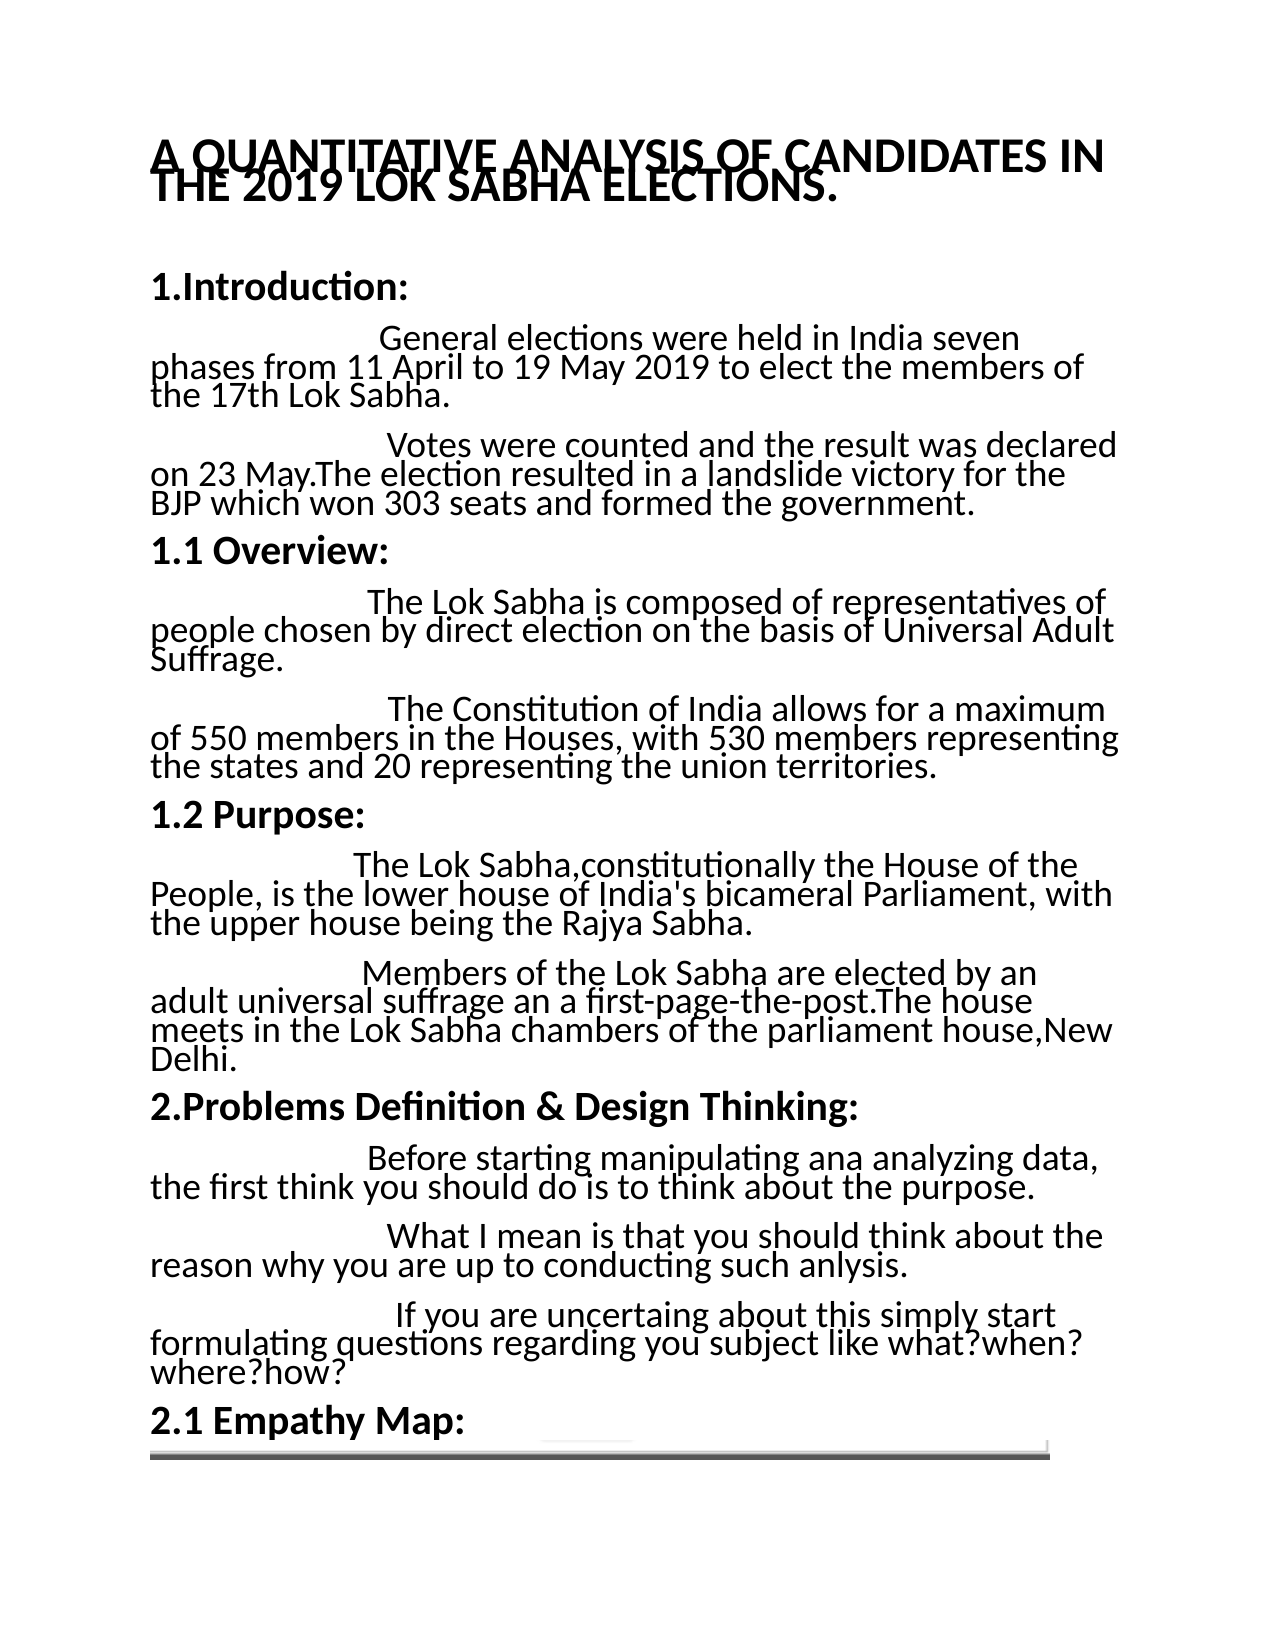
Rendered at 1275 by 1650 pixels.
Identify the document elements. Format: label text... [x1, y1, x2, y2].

text 2.1 Empathy Map: [150, 1411, 1125, 1440]
text 1.1 Overview: [150, 542, 1125, 570]
text Before starting manipulating ana analyzing data, the first think you should do is to think about the purpose. [150, 1147, 1125, 1205]
text What I mean is that you should think about the reason why you are up to conducting such anlysis. [150, 1226, 1125, 1283]
text Votes were counted and the result was declared on 23 May.The election resulted in a landslide victory for the BJP which won 303 seats and formed the government. [150, 434, 1125, 521]
text The Lok Sabha is composed of representatives of people chosen by direct election on the basis of Universal Adult Suffrage. [150, 591, 1125, 677]
text A QUANTITATIVE ANALYSIS OF CANDIDATES IN THE 2019 LOK SABHA ELECTIONS. [150, 150, 1125, 207]
text The Lok Sabha,constitutionally the House of the People, is the lower house of India's bicameral Parliament, with the upper house being the Rajya Sabha. [150, 855, 1125, 941]
text Members of the Lok Sabha are elected by an adult universal suffrage an a first-page-the-post.The house meets in the Lok Sabha chambers of the parliament house,New Delhi. [150, 962, 1125, 1077]
text The Constitution of India allows for a maximum of 550 members in the Houses, with 530 members representing the states and 20 representing the union territories. [150, 698, 1125, 784]
text If you are uncertaing about this simply start formulating questions regarding you subject like what?when?where?how? [150, 1304, 1125, 1390]
text General elections were held in India seven phases from 11 April to 19 May 2019 to elect the members of the 17th Lok Sabha. [150, 327, 1125, 414]
text 2.Problems Definition & Design Thinking: [150, 1098, 1125, 1127]
text 1.Introduction: [150, 278, 1125, 307]
text 1.2 Purpose: [150, 805, 1125, 834]
